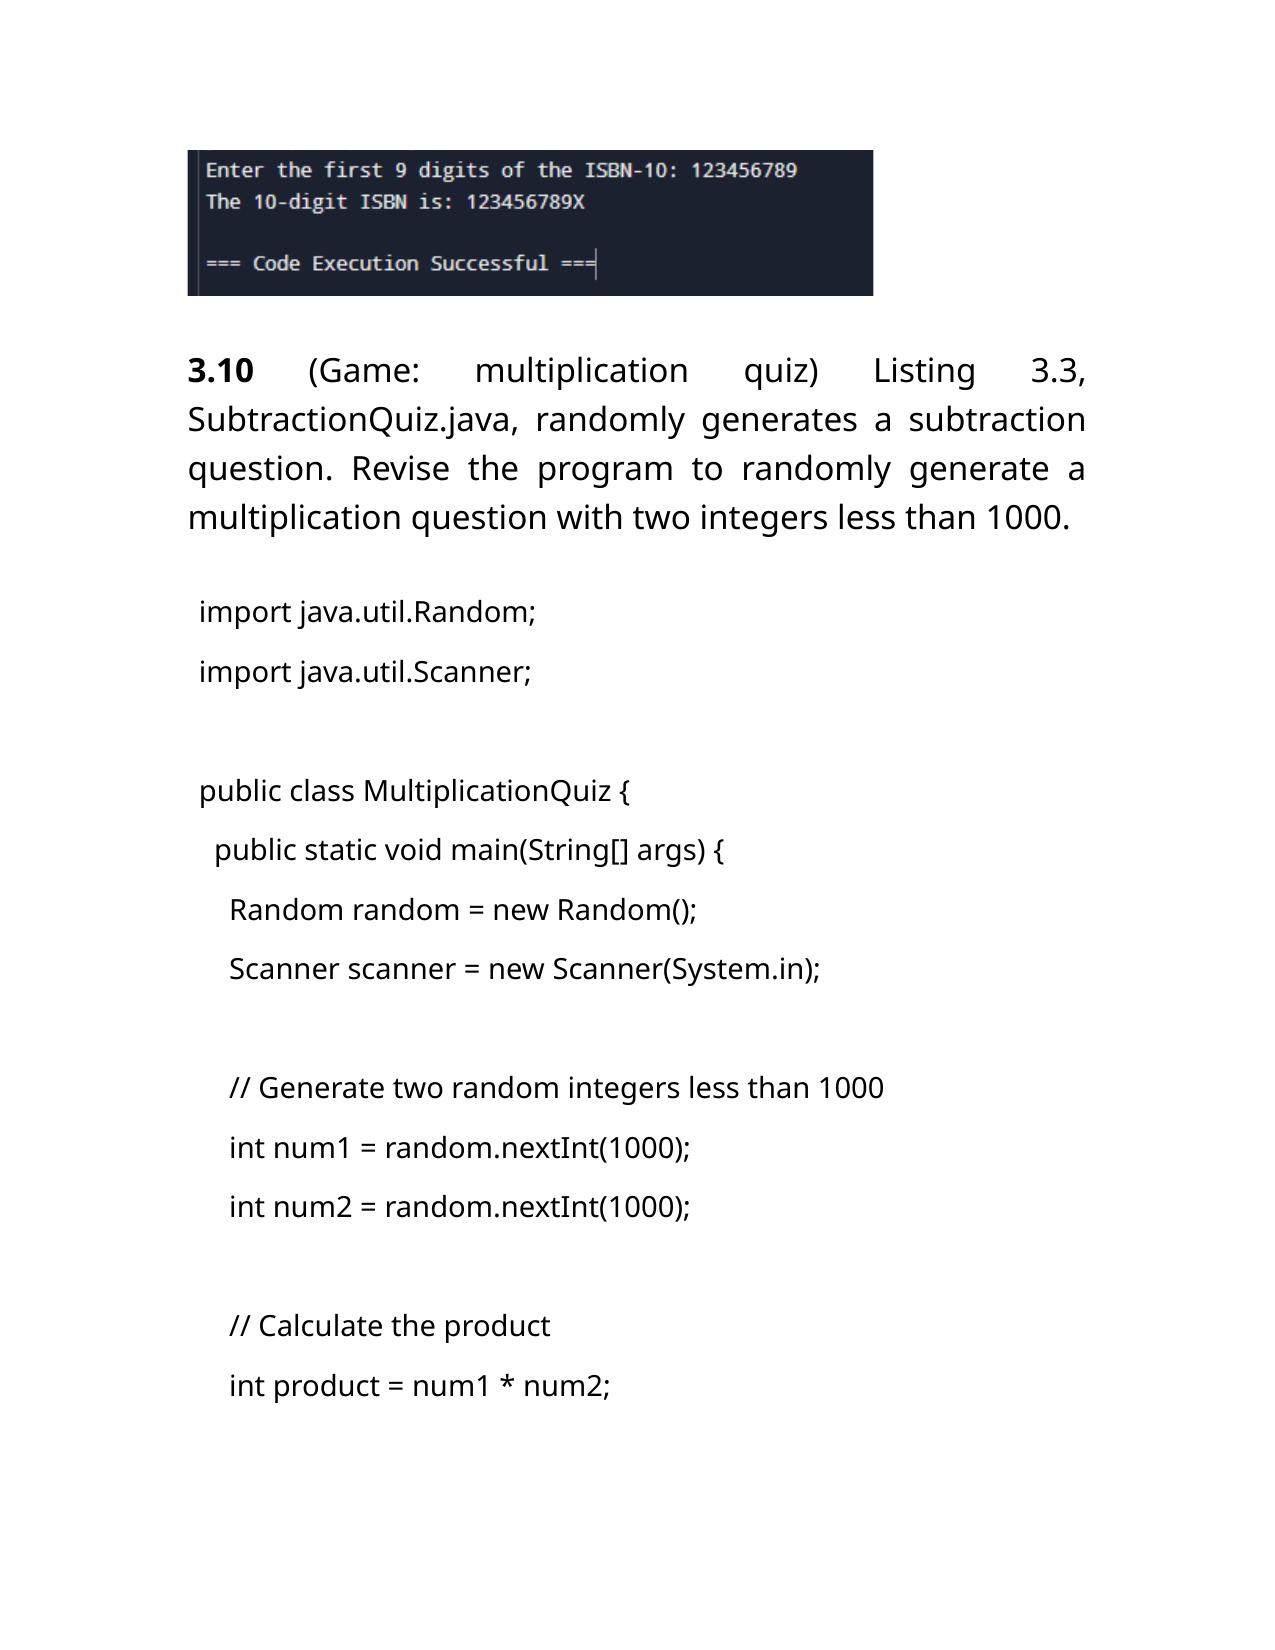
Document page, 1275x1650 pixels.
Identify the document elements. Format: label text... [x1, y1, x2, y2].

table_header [188, 592, 1087, 1483]
picture [187, 150, 874, 296]
text 3.10 (Game: multiplication quiz) Listing 3.3, SubtractionQuiz.java, randomly generates a subtraction question. Revise the program to randomly generate a multiplication question with two integers less than 1000. [187, 347, 1087, 539]
